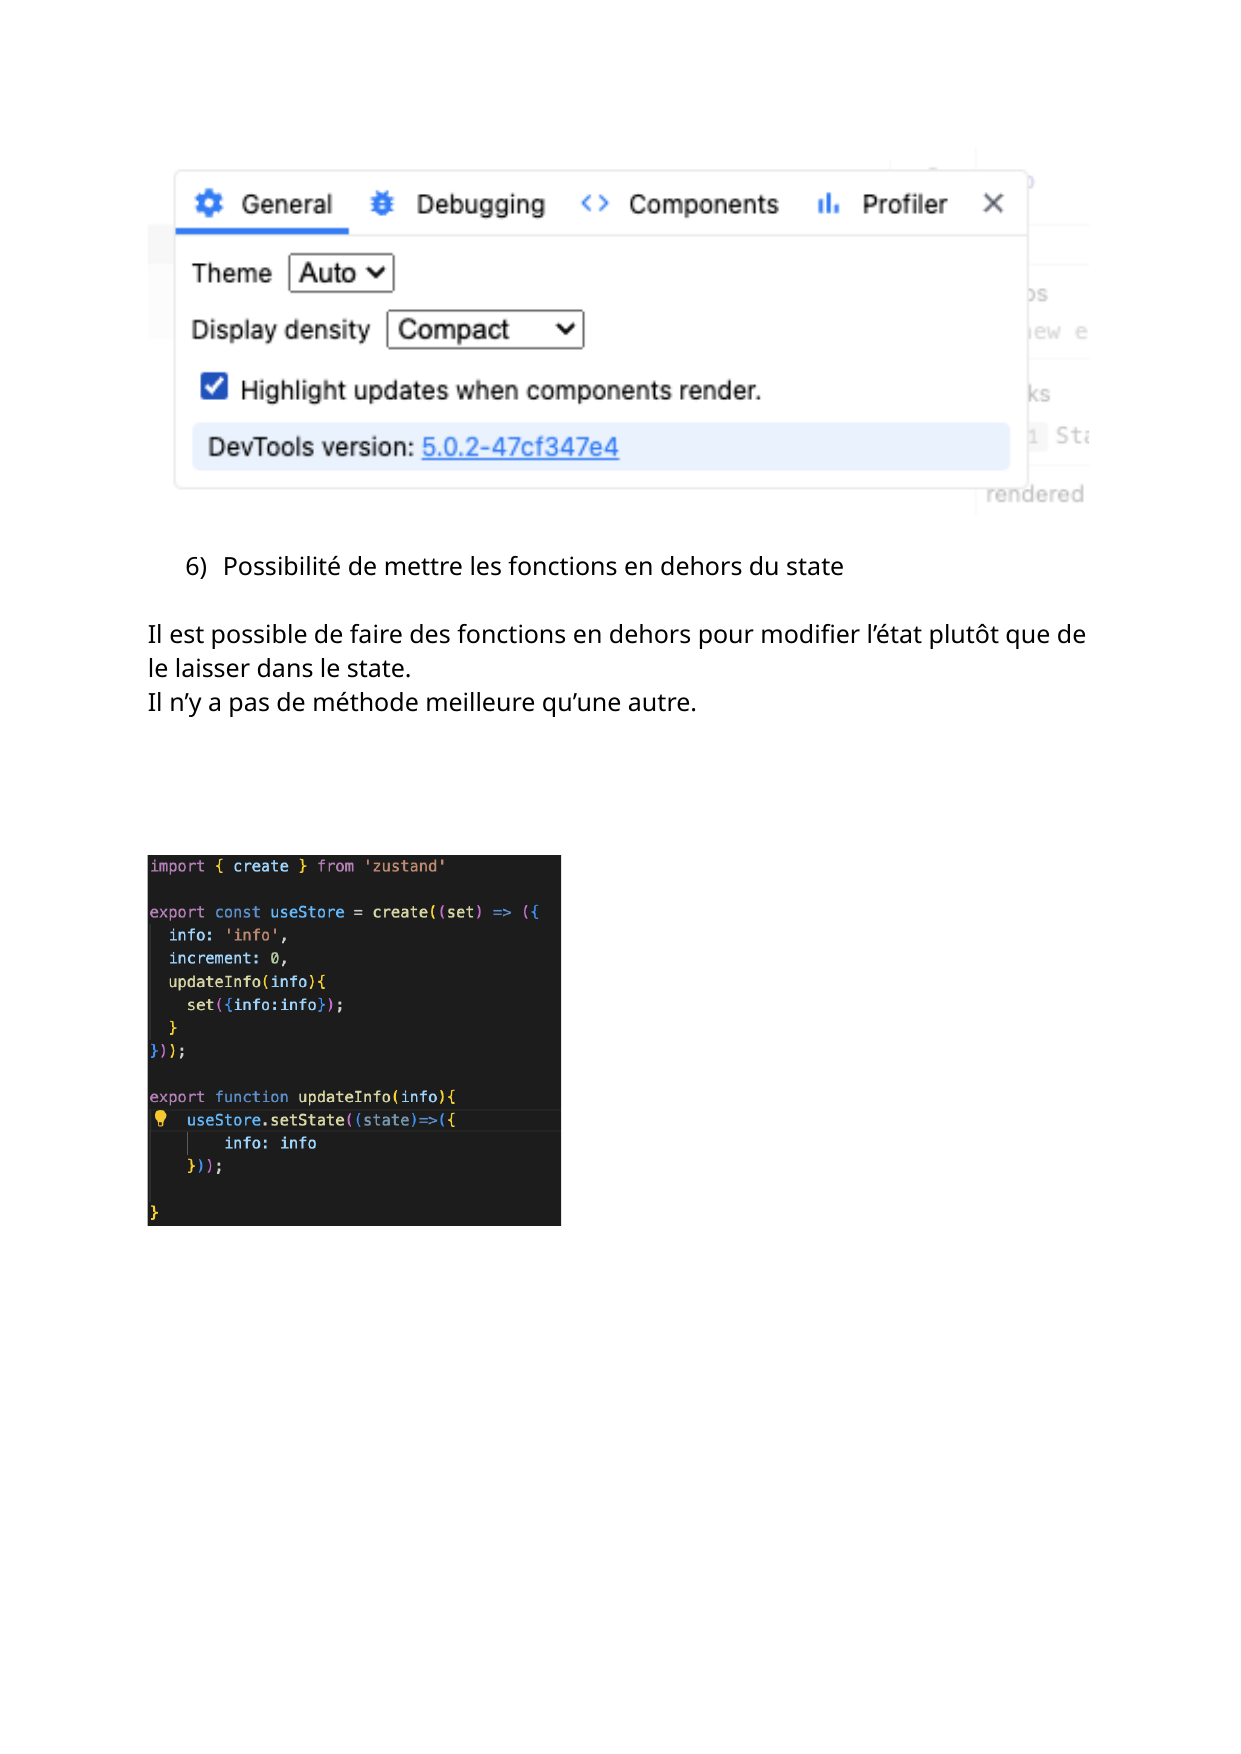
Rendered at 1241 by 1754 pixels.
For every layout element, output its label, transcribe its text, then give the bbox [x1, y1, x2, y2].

list Possibilité de mettre les fonctions en dehors du state [185, 548, 1093, 582]
text Il n’y a pas de méthode meilleure qu’une autre. [148, 684, 1093, 719]
picture [147, 855, 562, 1226]
text Il est possible de faire des fonctions en dehors pour modifier l’état plutôt que de le laisser dans le state. [148, 616, 1093, 684]
picture [147, 147, 1090, 515]
